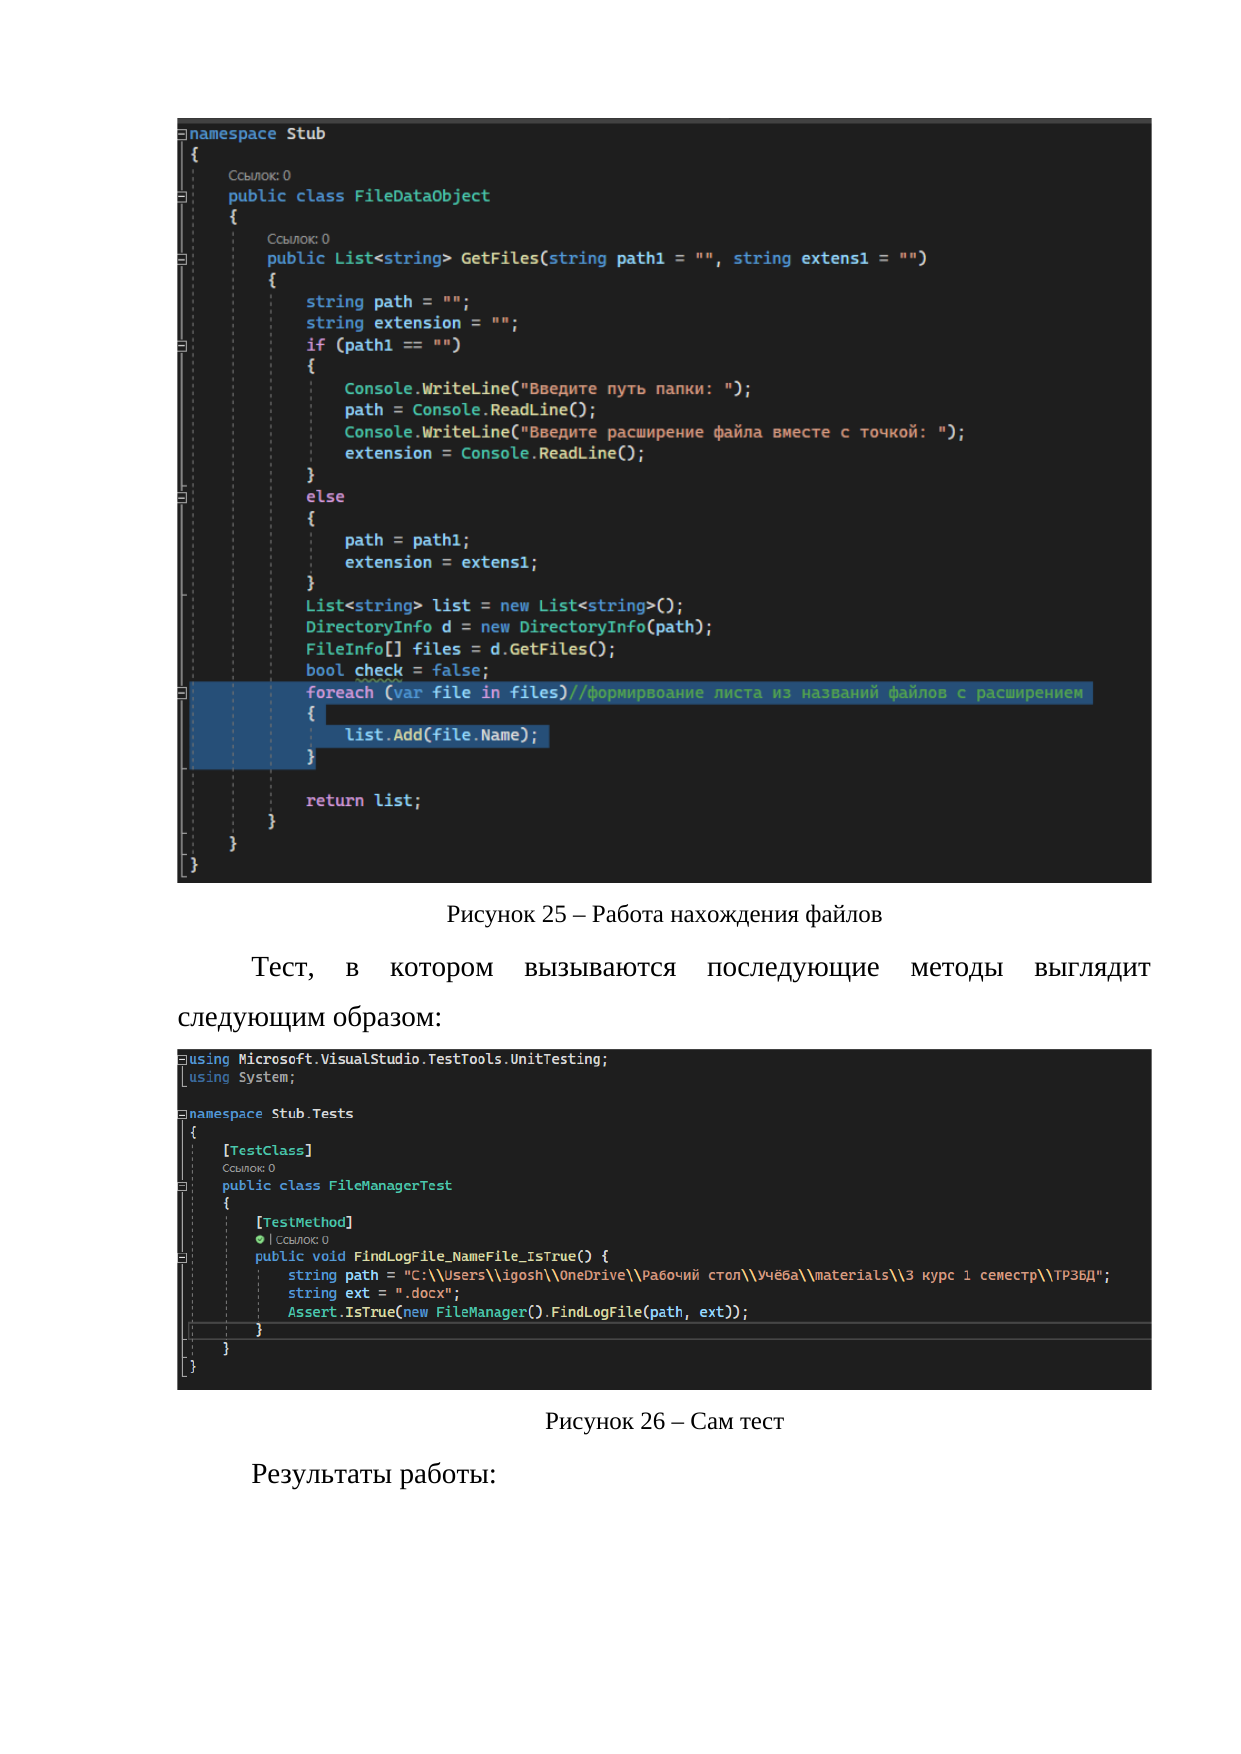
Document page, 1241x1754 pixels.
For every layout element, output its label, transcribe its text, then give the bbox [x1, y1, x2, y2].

text Рисунок 25 – Работа нахождения файлов [177, 899, 1152, 928]
picture [177, 1049, 1152, 1390]
text Тест, в котором вызываются последующие методы выглядит следующим образом: [177, 949, 1152, 1032]
picture [177, 118, 1152, 883]
text Результаты работы: [177, 1456, 1152, 1489]
text Рисунок 26 – Сам тест [177, 1406, 1152, 1435]
